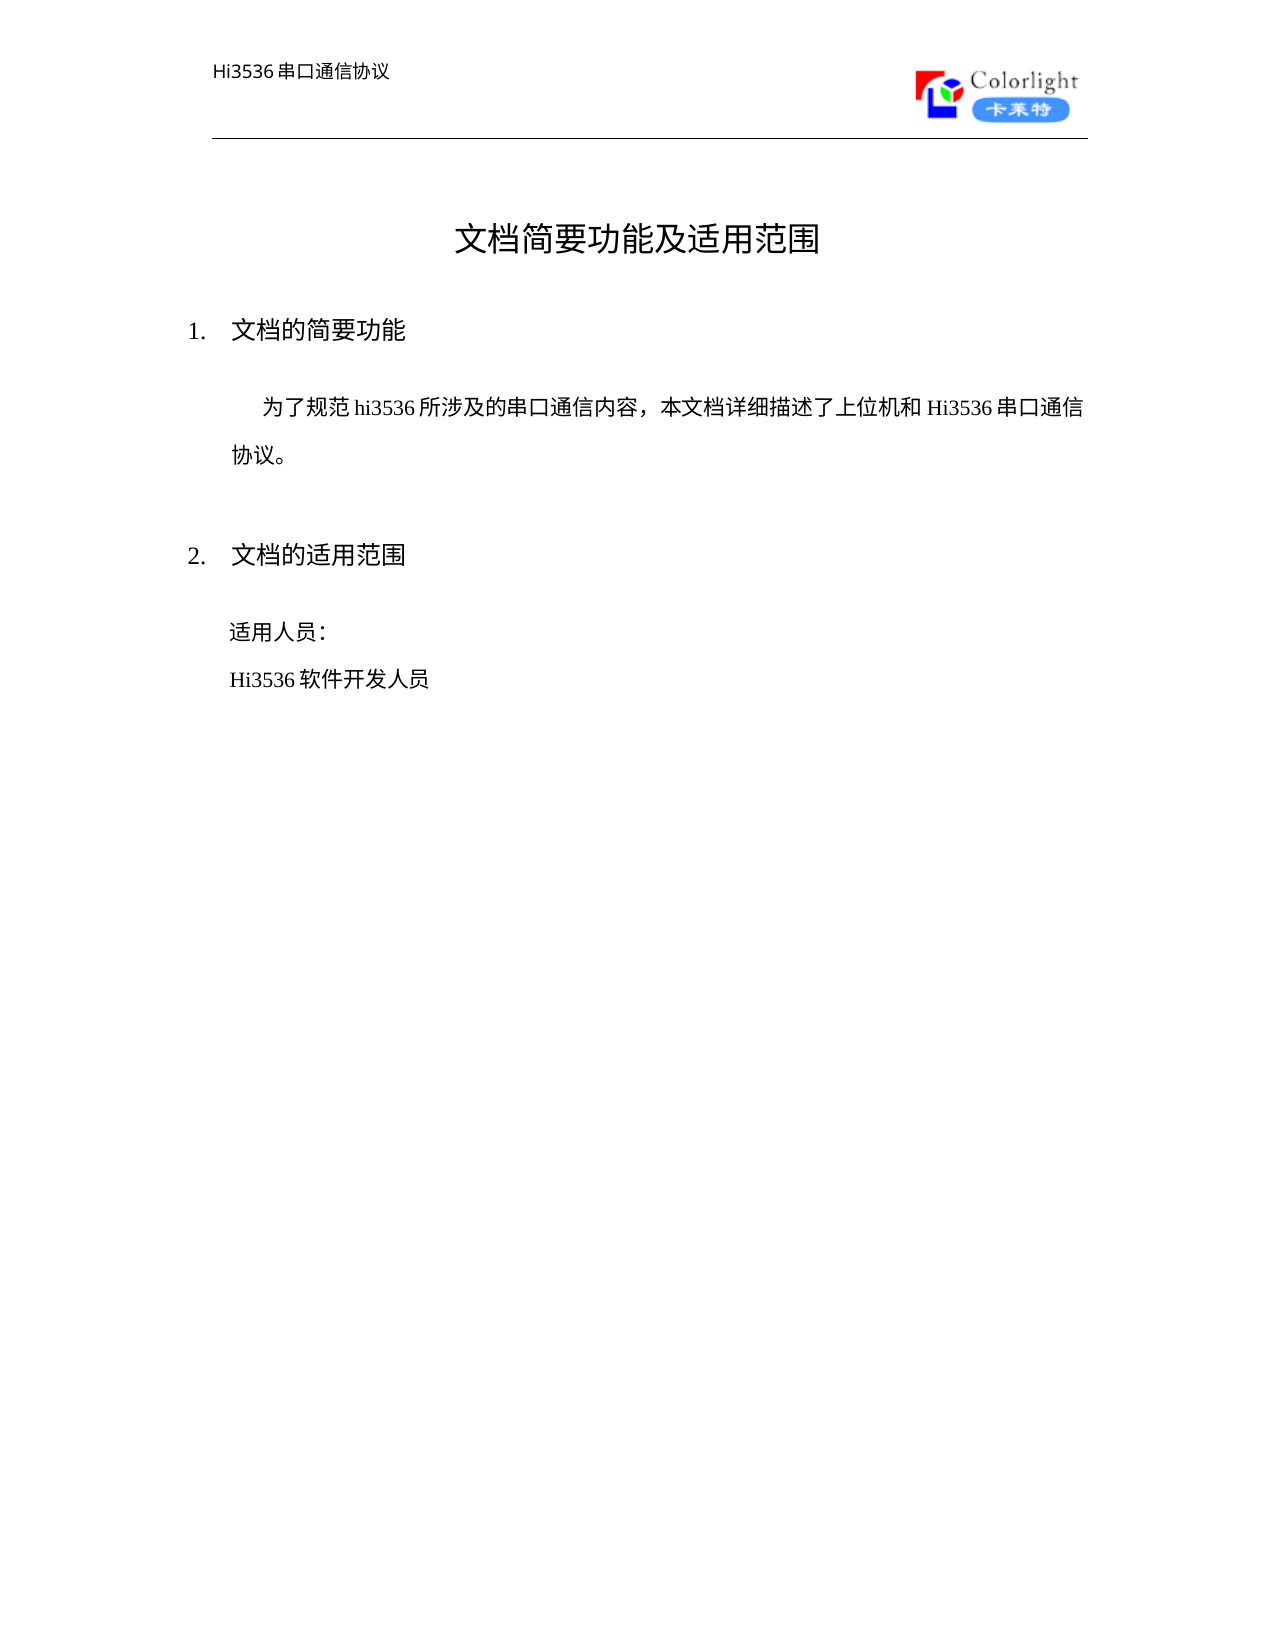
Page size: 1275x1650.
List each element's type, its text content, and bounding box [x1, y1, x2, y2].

text 适用人员： [187, 614, 1088, 646]
text 文档简要功能及适用范围 [187, 212, 1088, 261]
list 文档的适用范围 [187, 535, 1088, 571]
list 文档的简要功能 [187, 311, 1088, 347]
text Hi3536软件开发人员 [187, 662, 1088, 694]
text 为了规范hi3536所涉及的串口通信内容，本文档详细描述了上位机和Hi3536串口通信协议。 [231, 390, 1088, 469]
picture [909, 58, 1088, 135]
